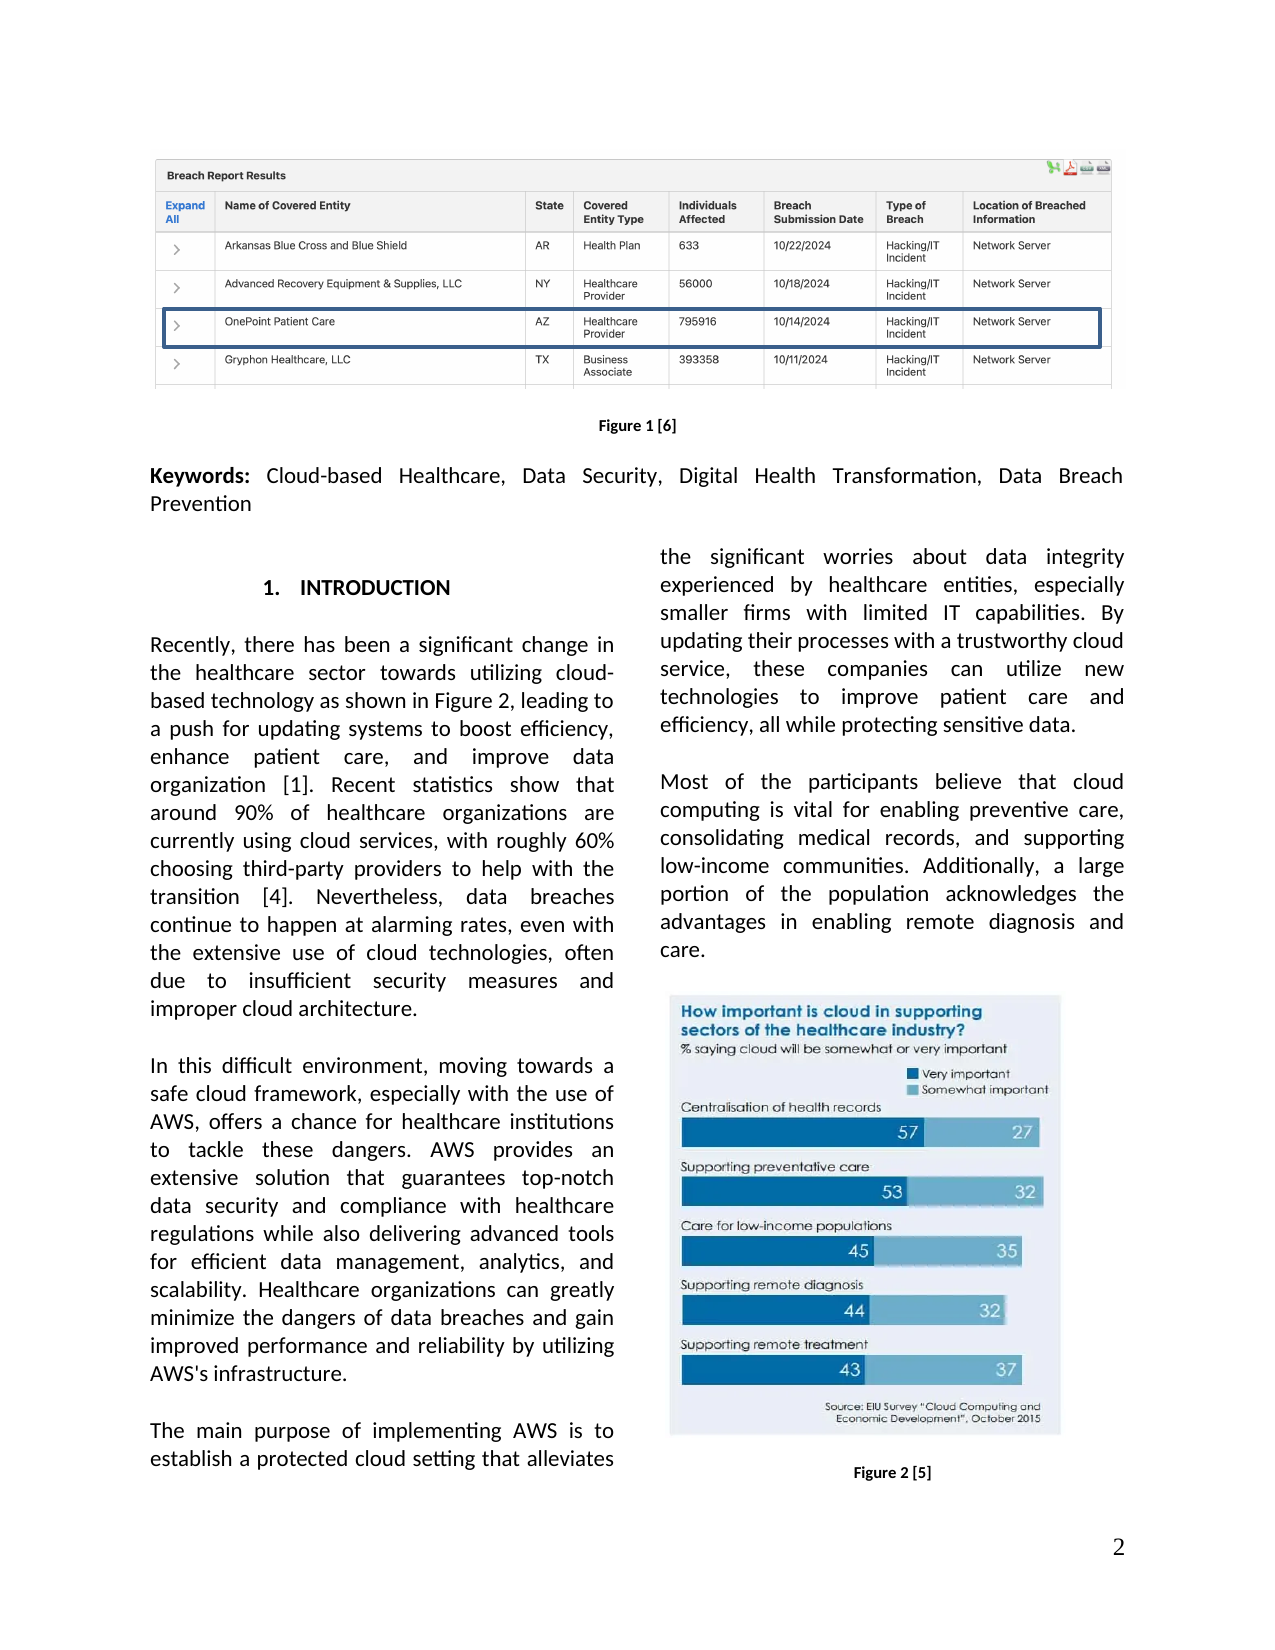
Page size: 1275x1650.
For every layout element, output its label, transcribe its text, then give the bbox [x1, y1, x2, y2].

text In this difficult environment, moving towards a safe cloud framework, especially with the use of AWS, offers a chance for healthcare institutions to tackle these dangers. AWS provides an extensive solution that guarantees top-notch data security and compliance with healthcare regulations while also delivering advanced tools for efficient data management, analytics, and scalability. Healthcare organizations can greatly minimize the dangers of data breaches and gain improved performance and reliability by utilizing AWS's infrastructure. [150, 1051, 615, 1387]
text The main purpose of implementing AWS is to establish a protected cloud setting that alleviates the significant worries about data integrity experienced by healthcare entities, especially smaller firms with limited IT capabilities. By updating their processes with a trustworthy cloud service, these companies can utilize new technologies to improve patient care and efficiency, all while protecting sensitive data. [660, 542, 1125, 738]
picture [665, 991, 1066, 1438]
text Figure 2 [5] [660, 1463, 1125, 1483]
picture [150, 149, 1126, 389]
text Most of the participants believe that cloud computing is vital for enabling preventive care, consolidating medical records, and supporting low-income communities. Additionally, a large portion of the population acknowledges the advantages in enabling remote diagnosis and care. [660, 767, 1125, 963]
text Figure 1 [6] [150, 416, 1125, 436]
list INTRODUCTION [262, 573, 615, 601]
text Keywords: Cloud-based Healthcare, Data Security, Digital Health Transformation, Data Breach Prevention [150, 461, 1125, 517]
text Recently, there has been a significant change in the healthcare sector towards utilizing cloud-based technology as shown in Figure 2, leading to a push for updating systems to boost efficiency, enhance patient care, and improve data organization [1]. Recent statistics show that around 90% of healthcare organizations are currently using cloud services, with roughly 60% choosing third-party providers to help with the transition [4]. Nevertheless, data breaches continue to happen at alarming rates, even with the extensive use of cloud technologies, often due to insufficient security measures and improper cloud architecture. [150, 630, 615, 1022]
text The main purpose of implementing AWS is to establish a protected cloud setting that alleviates the significant worries about data integrity experienced by healthcare entities, especially smaller firms with limited IT capabilities. By updating their processes with a trustworthy cloud service, these companies can utilize new technologies to improve patient care and efficiency, all while protecting sensitive data. [150, 1416, 615, 1472]
